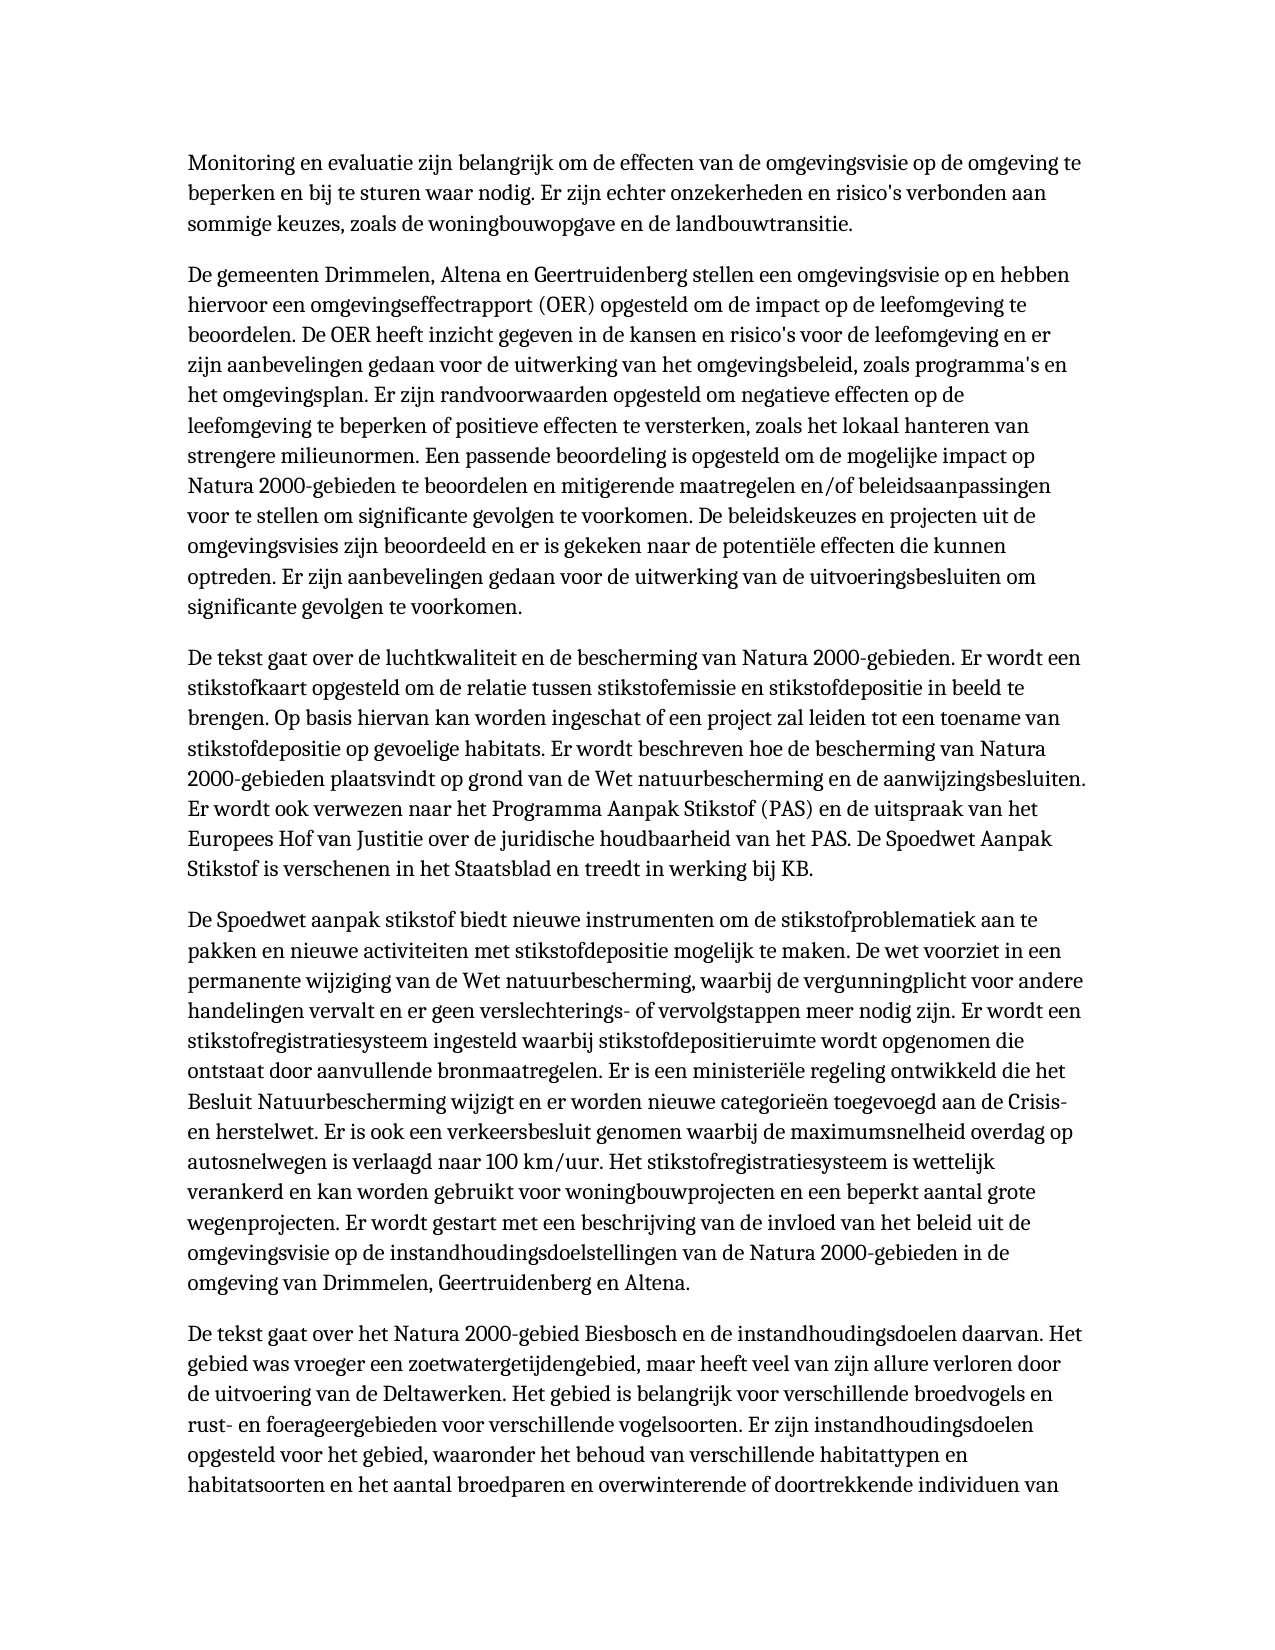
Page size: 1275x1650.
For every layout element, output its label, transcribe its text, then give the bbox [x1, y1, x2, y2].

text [187, 150, 1087, 237]
text De Spoedwet aanpak stikstof biedt nieuwe instrumenten om de stikstofproblematiek aan te pakken en nieuwe activiteiten met stikstofdepositie mogelijk te maken. De wet voorziet in een permanente wijziging van de Wet natuurbescherming, waarbij de vergunningplicht voor andere handelingen vervalt en er geen verslechterings- of vervolgstappen meer nodig zijn. Er wordt een stikstofregistratiesysteem ingesteld waarbij stikstofdepositieruimte wordt opgenomen die ontstaat door aanvullende bronmaatregelen. Er is een ministeriële regeling ontwikkeld die het Besluit Natuurbescherming wijzigt en er worden nieuwe categorieën toegevoegd aan de Crisis- en herstelwet. Er is ook een verkeersbesluit genomen waarbij de maximumsnelheid overdag op autosnelwegen is verlaagd naar 100 km/uur. Het stikstofregistratiesysteem is wettelijk verankerd en kan worden gebruikt voor woningbouwprojecten en een beperkt aantal grote wegenprojecten. Er wordt gestart met een beschrijving van de invloed van het beleid uit de omgevingsvisie op de instandhoudingsdoelstellingen van de Natura 2000-gebieden in de omgeving van Drimmelen, Geertruidenberg en Altena. [187, 907, 1087, 1296]
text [187, 1321, 1087, 1498]
text De gemeenten Drimmelen, Altena en Geertruidenberg stellen een omgevingsvisie op en hebben hiervoor een omgevingseffectrapport (OER) opgesteld om de impact op de leefomgeving te beoordelen. De OER heeft inzicht gegeven in de kansen en risico's voor de leefomgeving en er zijn aanbevelingen gedaan voor de uitwerking van het omgevingsbeleid, zoals programma's en het omgevingsplan. Er zijn randvoorwaarden opgesteld om negatieve effecten op de leefomgeving te beperken of positieve effecten te versterken, zoals het lokaal hanteren van strengere milieunormen. Een passende beoordeling is opgesteld om de mogelijke impact op Natura 2000-gebieden te beoordelen en mitigerende maatregelen en/of beleidsaanpassingen voor te stellen om significante gevolgen te voorkomen. De beleidskeuzes en projecten uit de omgevingsvisies zijn beoordeeld en er is gekeken naar de potentiële effecten die kunnen optreden. Er zijn aanbevelingen gedaan voor de uitwerking van de uitvoeringsbesluiten om significante gevolgen te voorkomen. [187, 261, 1087, 620]
text De tekst gaat over de luchtkwaliteit en de bescherming van Natura 2000-gebieden. Er wordt een stikstofkaart opgesteld om de relatie tussen stikstofemissie en stikstofdepositie in beeld te brengen. Op basis hiervan kan worden ingeschat of een project zal leiden tot een toename van stikstofdepositie op gevoelige habitats. Er wordt beschreven hoe de bescherming van Natura 2000-gebieden plaatsvindt op grond van de Wet natuurbescherming en de aanwijzingsbesluiten. Er wordt ook verwezen naar het Programma Aanpak Stikstof (PAS) en de uitspraak van het Europees Hof van Justitie over de juridische houdbaarheid van het PAS. De Spoedwet Aanpak Stikstof is verschenen in het Staatsblad en treedt in werking bij KB. [187, 645, 1087, 883]
